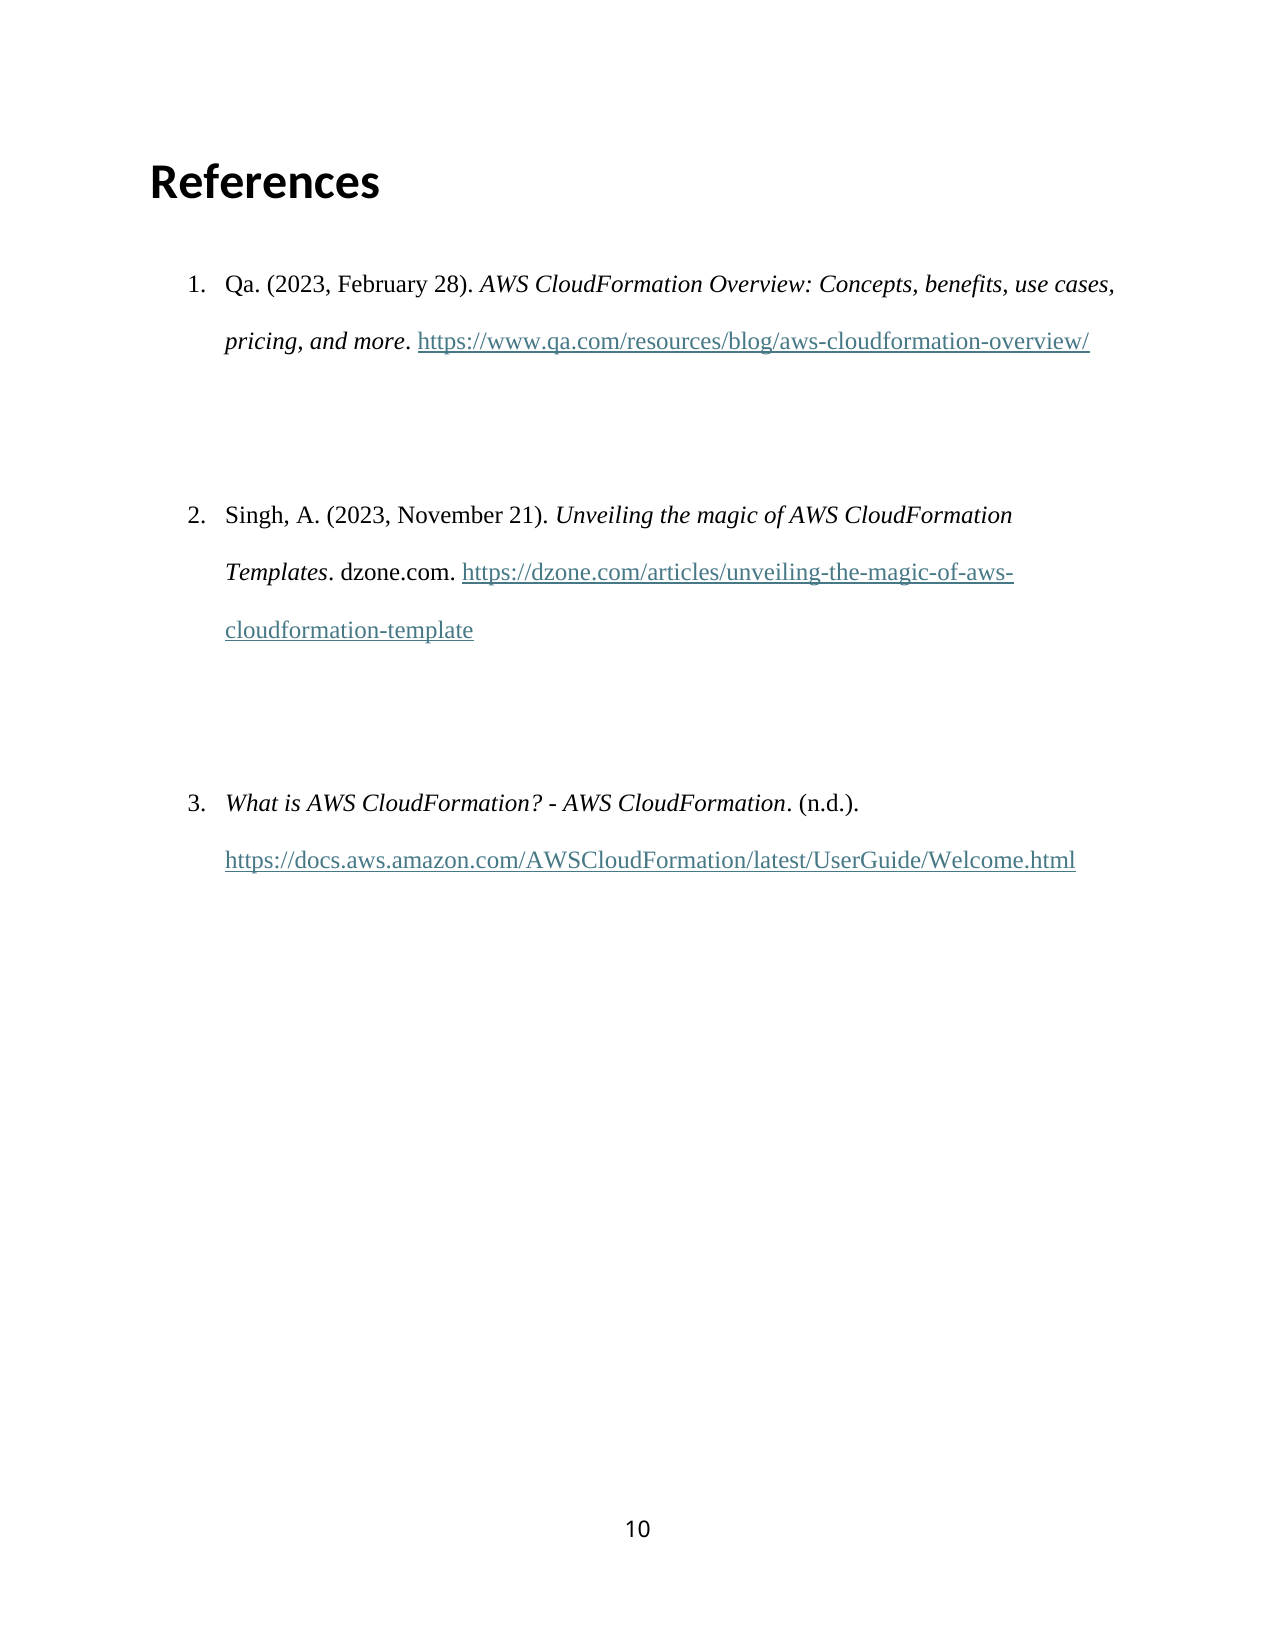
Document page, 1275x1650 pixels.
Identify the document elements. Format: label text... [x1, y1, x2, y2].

list Qa. (2023, February 28). AWS CloudFormation Overview: Concepts, benefits, use cases, pricing, and more. https://www.qa.com/resources/blog/aws-cloudformation-overview/ [187, 269, 1125, 355]
list Singh, A. (2023, November 21). Unveiling the magic of AWS CloudFormation Templates. dzone.com. https://dzone.com/articles/unveiling-the-magic-of-aws-cloudformation-template [187, 500, 1125, 643]
text References [150, 150, 1125, 211]
list What is AWS CloudFormation? - AWS CloudFormation. (n.d.). https://docs.aws.amazon.com/AWSCloudFormation/latest/UserGuide/Welcome.html [187, 788, 1125, 874]
